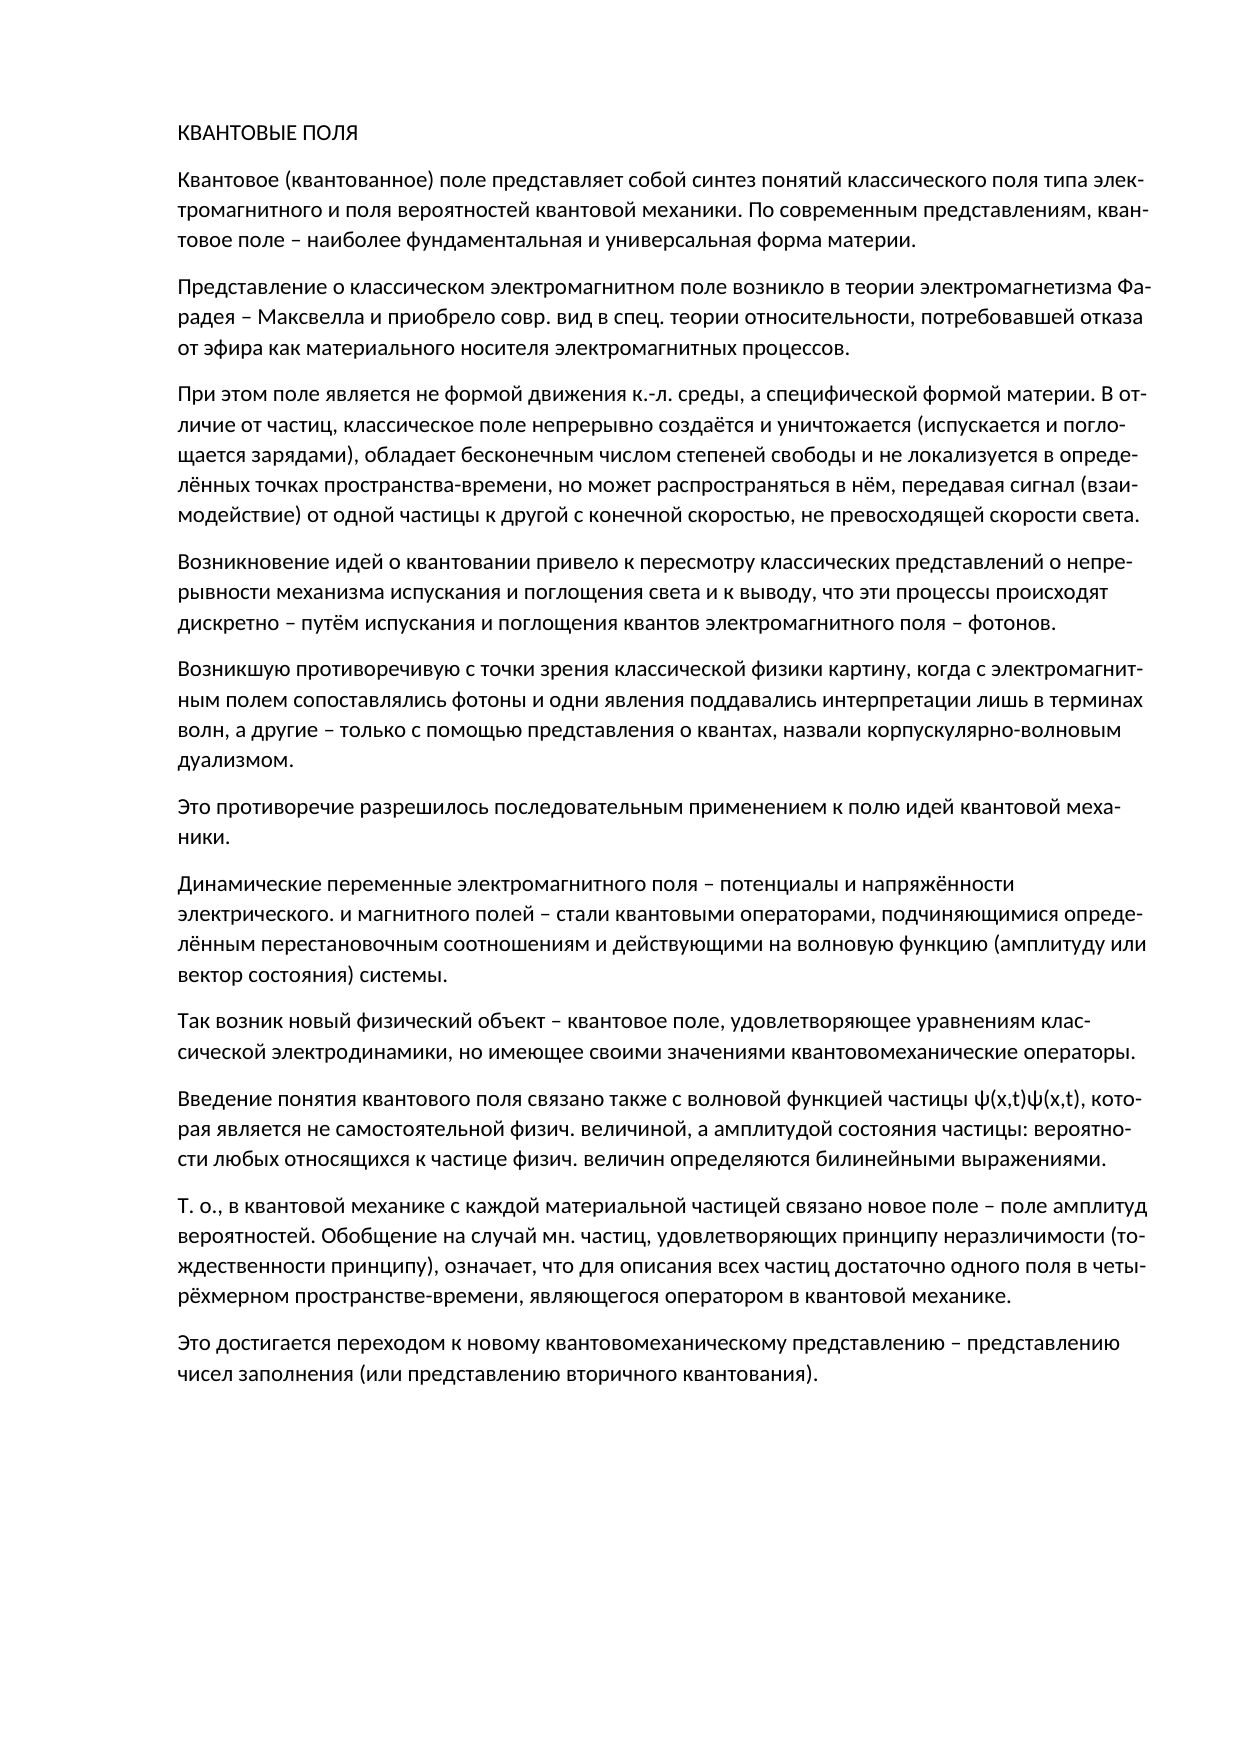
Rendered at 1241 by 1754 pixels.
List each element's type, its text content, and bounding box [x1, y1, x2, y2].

text Это противоречие разрешилось последовательным применением к полю идей квантовой механики. [177, 792, 1152, 850]
text Динамические переменные электромагнитного поля – потенциалы и напряжённости электрического. и магнитного полей – стали квантовыми операторами, подчиняющимися определённым перестановочным соотношениям и действующими на волновую функцию (амплитуду или вектор состояния) системы. [177, 869, 1152, 988]
text Возникновение идей о квантовании привело к пересмотру классических представлений о непрерывности механизма испускания и поглощения света и к выводу, что эти процессы происходят дискретно – путём испускания и поглощения квантов электромагнитного поля – фотонов. [177, 547, 1152, 636]
text КВАНТОВЫЕ ПОЛЯ [177, 118, 1152, 146]
text Квантовое (квантованное) поле представляет собой синтез понятий классического поля типа электромагнитного и поля вероятностей квантовой механики. По современным представлениям, квантовое поле – наиболее фундаментальная и универсальная форма материи. [177, 165, 1152, 253]
text При этом поле является не формой движения к.-л. среды, а специфической формой материи. В отличие от частиц, классическое поле непрерывно создаётся и уничтожается (испускается и поглощается зарядами), обладает бесконечным числом степеней свободы и не локализуется в определённых точках пространства-времени, но может распространяться в нём, передавая сигнал (взаимодействие) от одной частицы к другой с конечной скоростью, не превосходящей скорости света. [177, 379, 1152, 528]
text Введение понятия квантового поля связано также с волновой функцией частицы ψ(x,t)ψ(x,t), которая является не самостоятельной физич. величиной, а амплитудой состояния частицы: вероятности любых относящихся к частице физич. величин определяются билинейными выражениями. [177, 1084, 1152, 1172]
text Представление о классическом электромагнитном поле возникло в теории электромагнетизма Фарадея – Максвелла и приобрело совр. вид в спец. теории относительности, потребовавшей отказа от эфира как материального носителя электромагнитных процессов. [177, 272, 1152, 361]
text Т. о., в квантовой механике с каждой материальной частицей связано новое поле – поле амплитуд вероятностей. Обобщение на случай мн. частиц, удовлетворяющих принципу неразличимости (тождественности принципу), означает, что для описания всех частиц достаточно одного поля в четырёхмерном пространстве-времени, являющегося оператором в квантовой механике. [177, 1191, 1152, 1310]
text Так возник новый физический объект – квантовое поле, удовлетворяющее уравнениям классической электродинамики, но имеющее своими значениями квантовомеханические операторы. [177, 1007, 1152, 1065]
text Это достигается переходом к новому квантовомеханическому представлению – представлению чисел заполнения (или представлению вторичного квантования). [177, 1328, 1152, 1387]
text Возникшую противоречивую с точки зрения классической физики картину, когда с электромагнитным полем сопоставлялись фотоны и одни явления поддавались интерпретации лишь в терминах волн, а другие – только с помощью представления о квантах, назвали корпускулярно-волновым дуализмом. [177, 654, 1152, 773]
